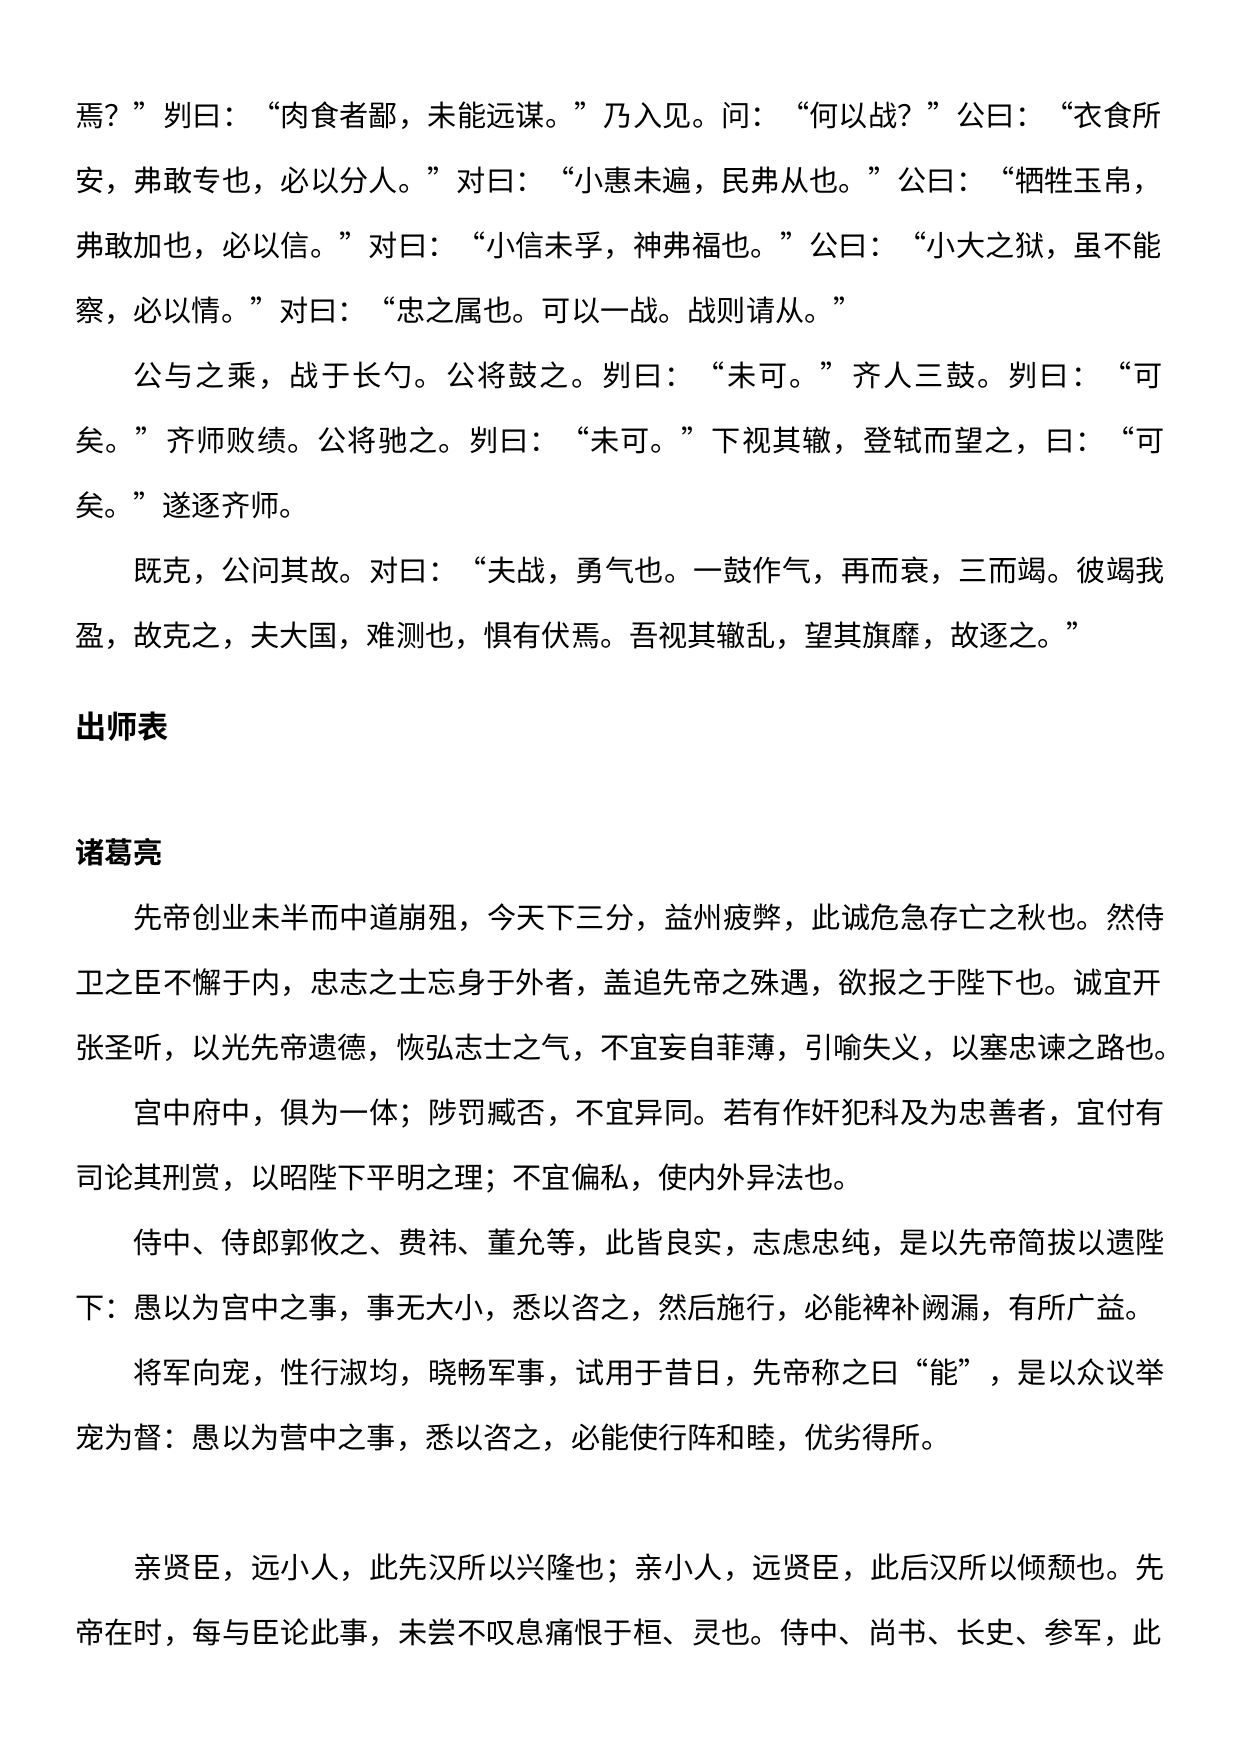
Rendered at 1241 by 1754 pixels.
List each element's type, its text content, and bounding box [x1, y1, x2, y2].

text 出师表 [75, 693, 1165, 758]
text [75, 1533, 1165, 1663]
text 将军向宠，性行淑均，晓畅军事，试用于昔日，先帝称之曰“能”，是以众议举宠为督：愚以为营中之事，悉以咨之，必能使行阵和睦，优劣得所。 [75, 1338, 1165, 1468]
text 既克，公问其故。对曰：“夫战，勇气也。一鼓作气，再而衰，三而竭。彼竭我盈，故克之，夫大国，难测也，惧有伏焉。吾视其辙乱，望其旗靡，故逐之。” [75, 536, 1165, 666]
text 先帝创业未半而中道崩殂，今天下三分，益州疲弊，此诚危急存亡之秋也。然侍卫之臣不懈于内，忠志之士忘身于外者，盖追先帝之殊遇，欲报之于陛下也。诚宜开张圣听，以光先帝遗德，恢弘志士之气，不宜妄自菲薄，引喻失义，以塞忠谏之路也。 [75, 883, 1165, 1078]
text 侍中、侍郎郭攸之、费祎、董允等，此皆良实，志虑忠纯，是以先帝简拔以遗陛下：愚以为宫中之事，事无大小，悉以咨之，然后施行，必能裨补阙漏，有所广益。 [75, 1208, 1165, 1338]
text 公与之乘，战于长勺。公将鼓之。刿曰：“未可。”齐人三鼓。刿曰：“可矣。”齐师败绩。公将驰之。刿曰：“未可。”下视其辙，登轼而望之，曰：“可矣。”遂逐齐师。 [75, 341, 1165, 536]
text 诸葛亮 [75, 818, 1165, 883]
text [75, 81, 1165, 341]
text 宫中府中，俱为一体；陟罚臧否，不宜异同。若有作奸犯科及为忠善者，宜付有司论其刑赏，以昭陛下平明之理；不宜偏私，使内外异法也。 [75, 1078, 1165, 1208]
